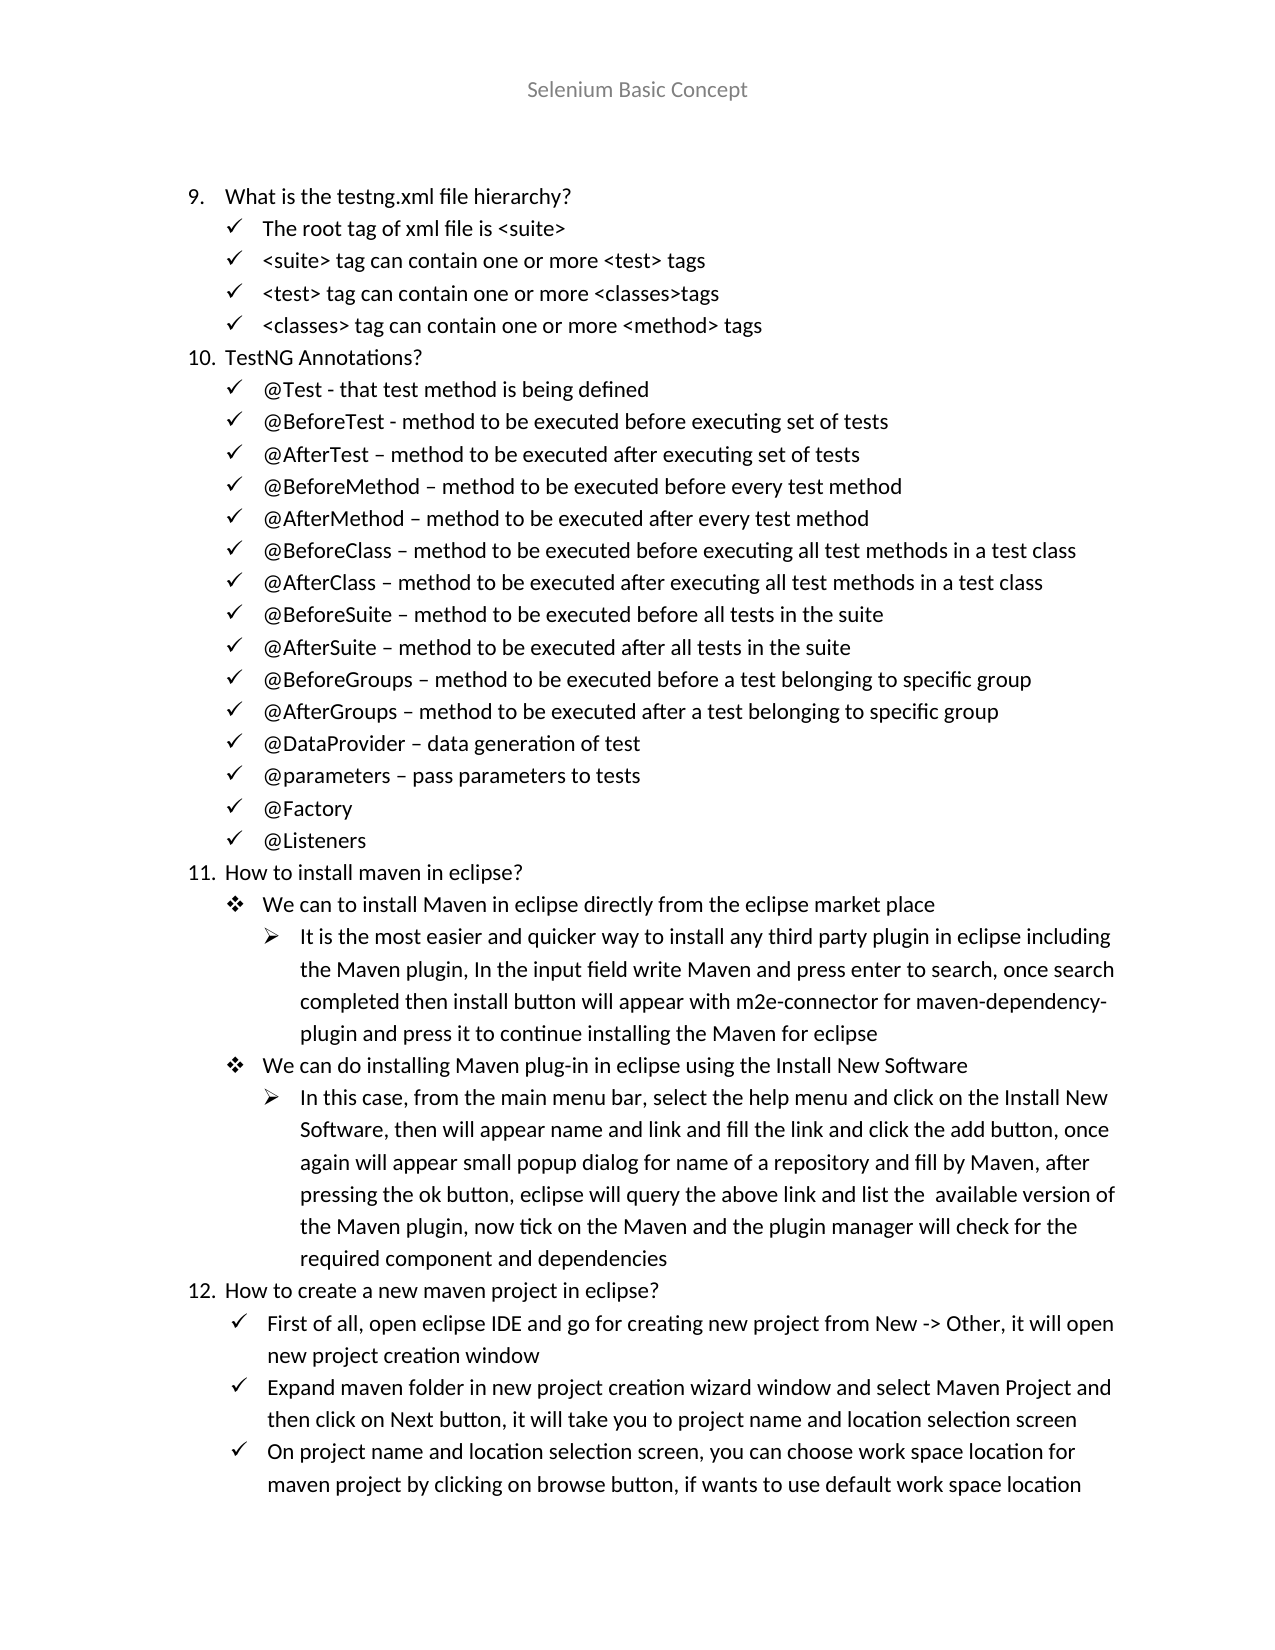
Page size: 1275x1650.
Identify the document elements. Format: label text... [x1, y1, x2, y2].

list @BeforeTest - method to be executed before executing set of tests [225, 407, 1125, 436]
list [229, 1437, 1125, 1498]
list @AfterGroups – method to be executed after a test belonging to specific group [225, 697, 1125, 725]
list <test> tag can contain one or more <classes>tags [225, 279, 1125, 307]
list What is the testng.xml file hierarchy? [187, 182, 1125, 210]
list In this case, from the main menu bar, select the help menu and click on the Install New Software, then will appear name and link and fill the link and click the add button, once again will appear small popup dialog for name of a repository and fill by Maven, after pressing the ok button, eclipse will query the above link and list the available version of the Maven plugin, now tick on the Maven and the plugin manager will check for the required component and dependencies [262, 1083, 1125, 1272]
list @AfterMethod – method to be executed after every test method [225, 504, 1125, 532]
list @BeforeMethod – method to be executed before every test method [225, 472, 1125, 500]
list @parameters – pass parameters to tests [225, 762, 1125, 789]
list @AfterClass – method to be executed after executing all test methods in a test class [225, 568, 1125, 596]
list First of all, open eclipse IDE and go for creating new project from New -> Other, it will open new project creation window [229, 1309, 1125, 1369]
list <classes> tag can contain one or more <method> tags [225, 311, 1125, 339]
list How to create a new maven project in eclipse? [187, 1277, 1125, 1304]
list We can to install Maven in eclipse directly from the eclipse market place [225, 890, 1125, 918]
list @Factory [225, 794, 1125, 822]
list @AfterTest – method to be executed after executing set of tests [225, 440, 1125, 468]
list How to install maven in eclipse? [187, 858, 1125, 886]
list @Listeners [225, 826, 1125, 854]
list @Test - that test method is being defined [225, 375, 1125, 403]
list We can do installing Maven plug-in in eclipse using the Install New Software [225, 1051, 1125, 1079]
list @BeforeClass – method to be executed before executing all test methods in a test class [225, 536, 1125, 564]
list It is the most easier and quicker way to install any third party plugin in eclipse including the Maven plugin, In the input field write Maven and press enter to search, once search completed then install button will appear with m2e-connector for maven-dependency-plugin and press it to continue installing the Maven for eclipse [262, 922, 1125, 1047]
list @BeforeGroups – method to be executed before a test belonging to specific group [225, 665, 1125, 693]
list @BeforeSuite – method to be executed before all tests in the suite [225, 601, 1125, 629]
list @DataProvider – data generation of test [225, 729, 1125, 757]
list TestNG Annotations? [187, 343, 1125, 371]
list @AfterSuite – method to be executed after all tests in the suite [225, 633, 1125, 661]
list Expand maven folder in new project creation wizard window and select Maven Project and then click on Next button, it will take you to project name and location selection screen [229, 1373, 1125, 1433]
list <suite> tag can contain one or more <test> tags [225, 247, 1125, 274]
list The root tag of xml file is <suite> [225, 214, 1125, 242]
